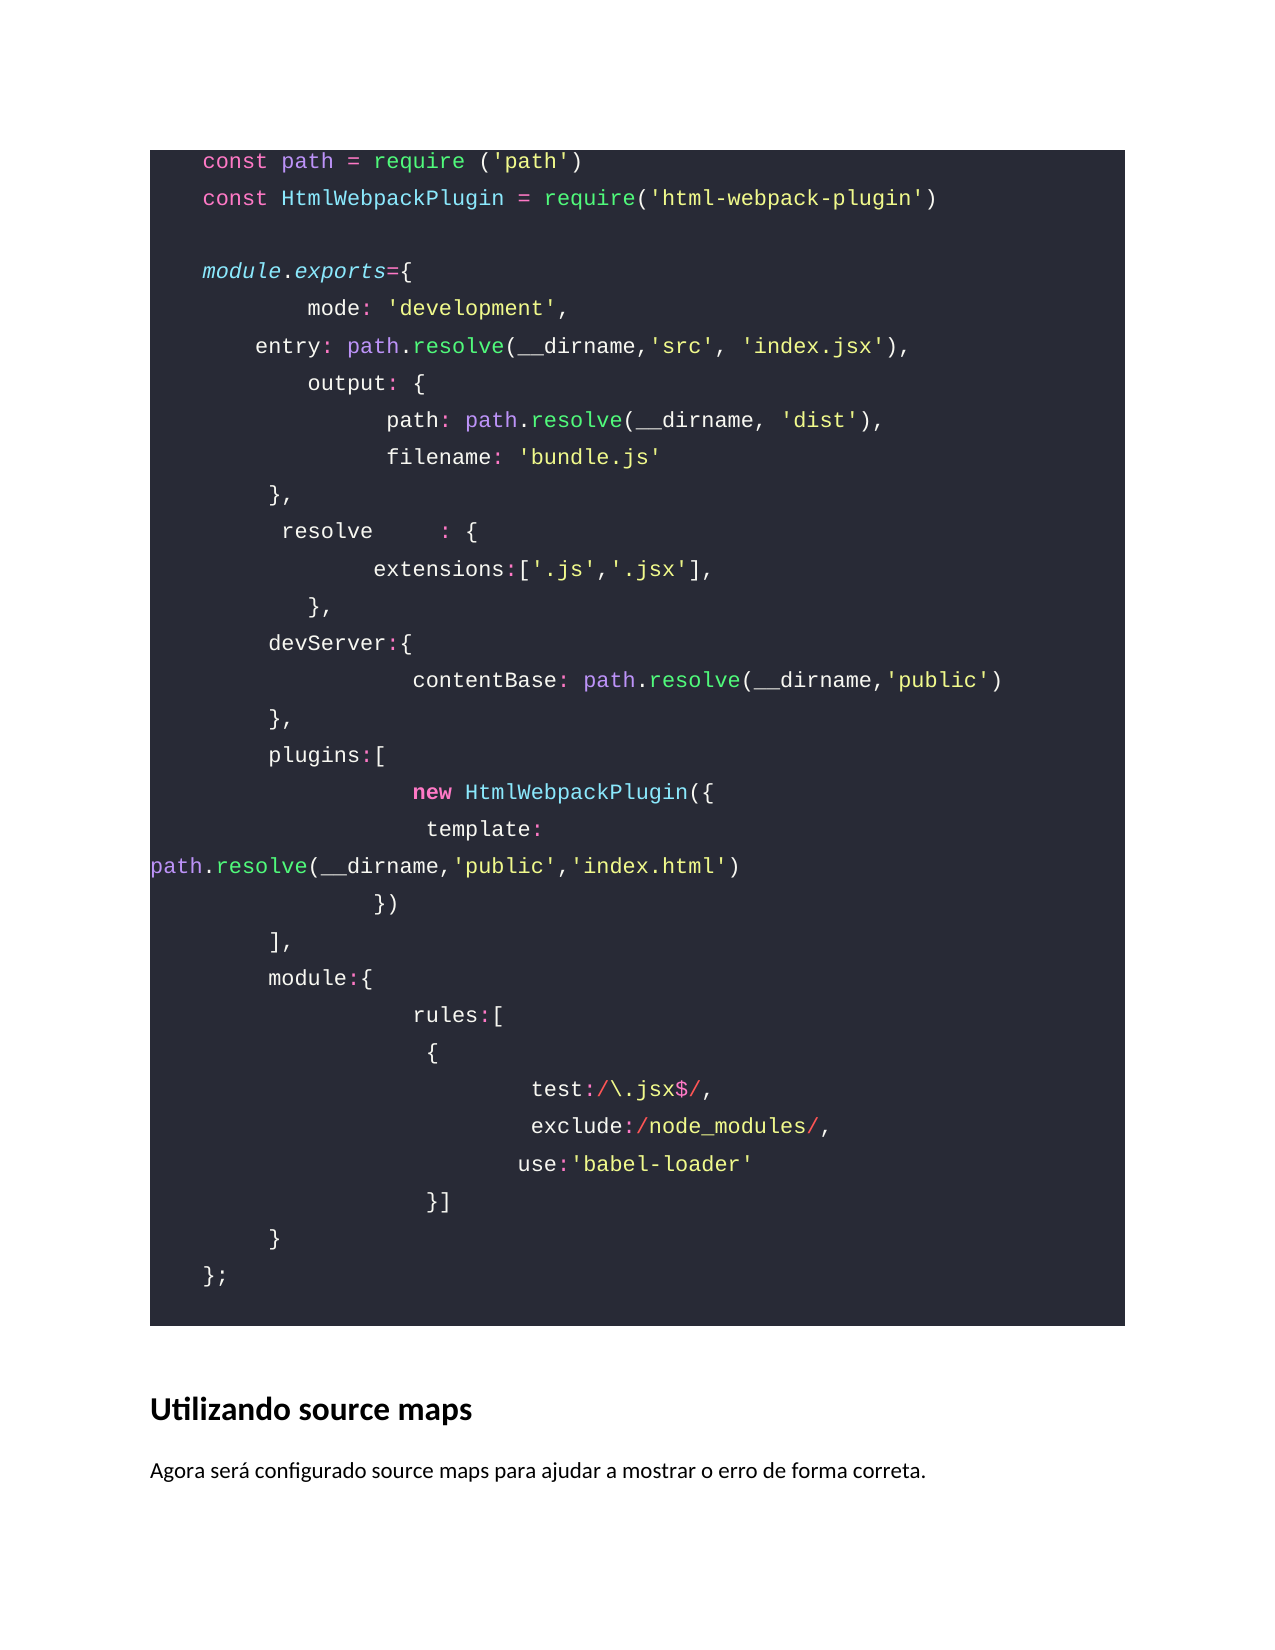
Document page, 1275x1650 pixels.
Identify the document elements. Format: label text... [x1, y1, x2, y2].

text extensions:['.js','.jsx'], [150, 558, 1125, 583]
text mode: 'development', [150, 298, 1125, 322]
text } [150, 1227, 1125, 1252]
text }) [150, 893, 1125, 917]
text { [150, 1041, 1125, 1066]
text module.exports={ [150, 260, 1125, 285]
text devServer:{ [150, 632, 1125, 657]
text contentBase: path.resolve(__dirname,'public') [150, 669, 1125, 694]
text }, [150, 483, 1125, 508]
text output: { [150, 372, 1125, 397]
text template: path.resolve(__dirname,'public','index.html') [150, 818, 1125, 880]
text module:{ [150, 967, 1125, 992]
text exclude:/node_modules/, [150, 1116, 1125, 1141]
text ], [150, 930, 1125, 954]
text test:/\.jsx$/, [150, 1078, 1125, 1103]
text plugins:[ [150, 744, 1125, 769]
text }; [150, 1264, 1125, 1289]
text }, [150, 595, 1125, 620]
text path: path.resolve(__dirname, 'dist'), [150, 409, 1125, 434]
text filename: 'bundle.js' [150, 446, 1125, 471]
text entry: path.resolve(__dirname,'src', 'index.jsx'), [150, 335, 1125, 359]
text const path = require ('path') [150, 150, 1125, 175]
text const HtmlWebpackPlugin = require('html-webpack-plugin') [150, 187, 1125, 212]
text }] [150, 1190, 1125, 1215]
text resolve : { [150, 521, 1125, 546]
text Agora será configurado source maps para ajudar a mostrar o erro de forma correta. [150, 1456, 1125, 1484]
text }, [150, 707, 1125, 731]
text Utilizando source maps [150, 1388, 1125, 1429]
text use:'babel-loader' [150, 1153, 1125, 1178]
text rules:[ [150, 1004, 1125, 1029]
text new HtmlWebpackPlugin({ [150, 781, 1125, 806]
